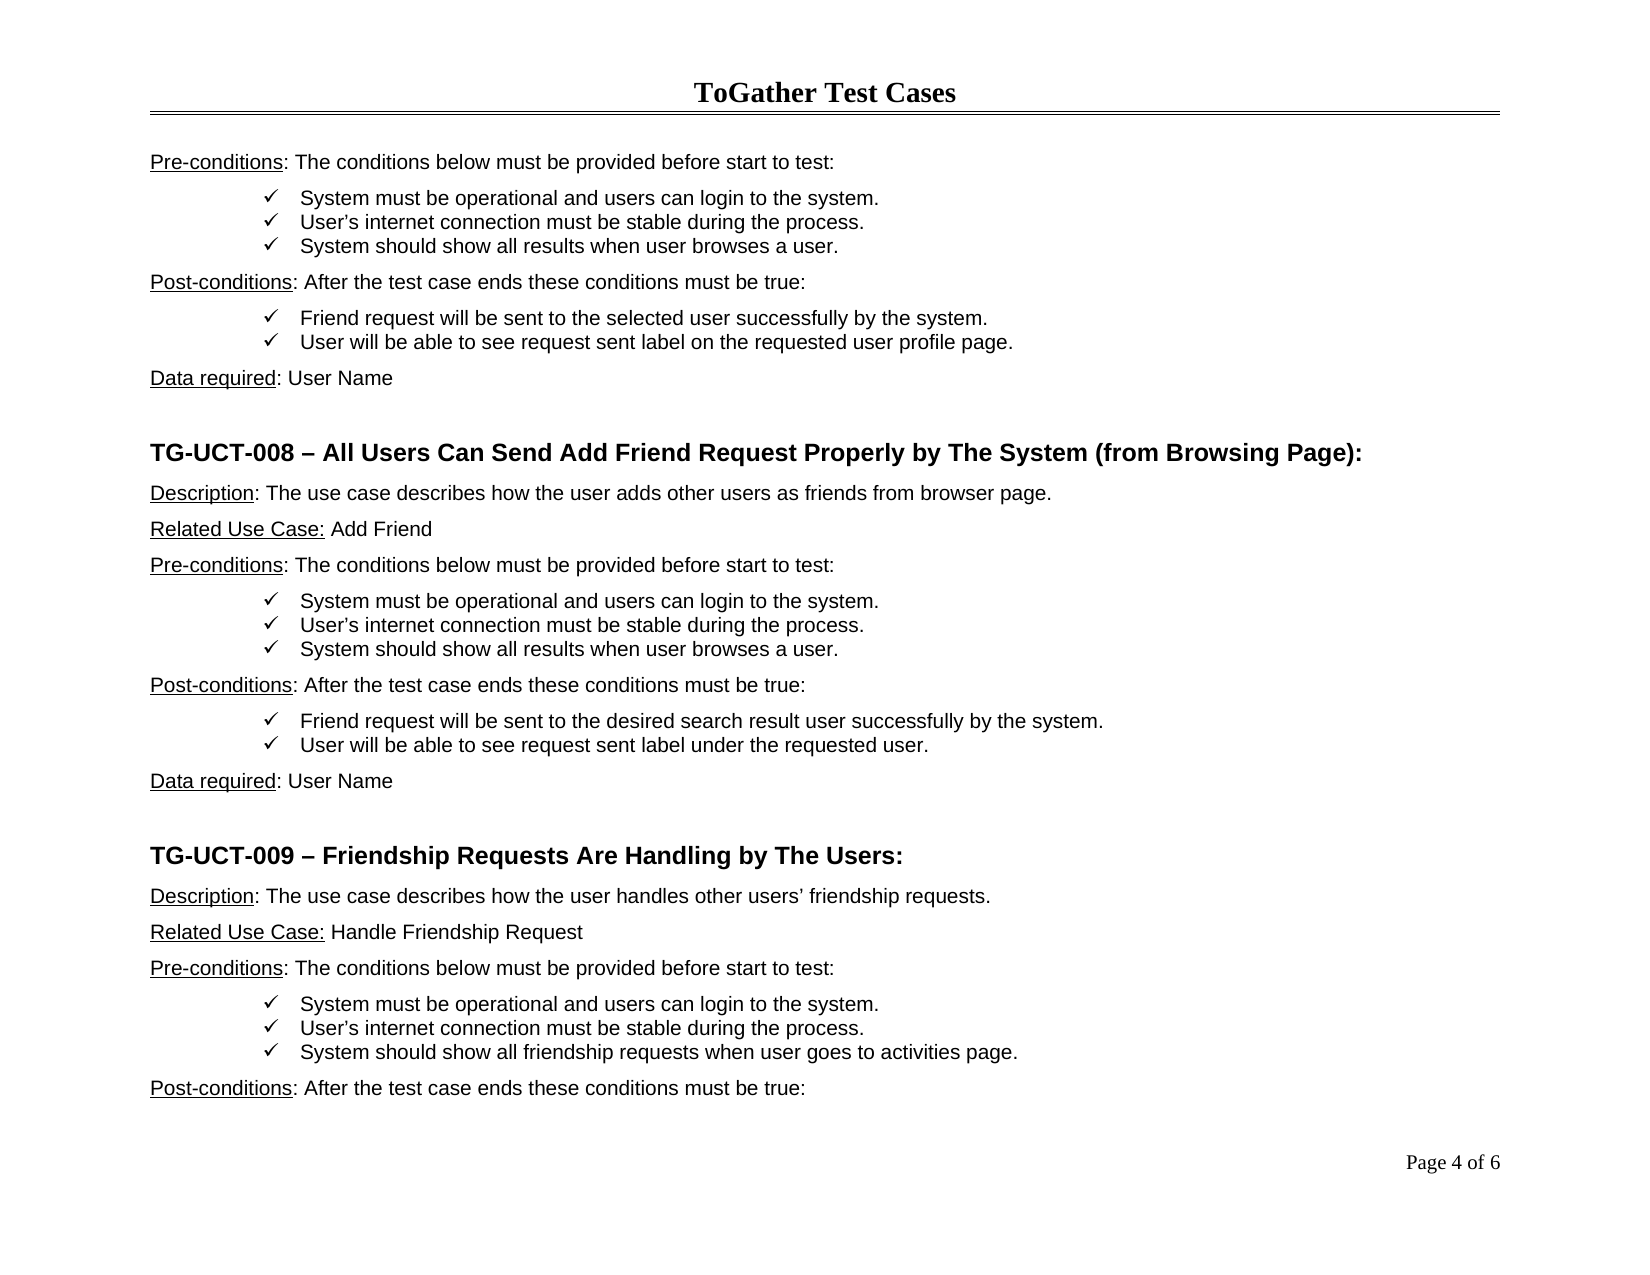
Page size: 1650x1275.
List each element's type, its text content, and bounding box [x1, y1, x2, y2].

text Data required: User Name [150, 366, 1500, 390]
list Friend request will be sent to the desired search result user successfully by the system. [262, 709, 1500, 733]
text TG-UCT-009 – Friendship Requests Are Handling by The Users: [150, 841, 1500, 870]
list User’s internet connection must be stable during the process. [262, 210, 1500, 234]
list System should show all results when user browses a user. [262, 234, 1500, 258]
list System must be operational and users can login to the system. [262, 186, 1500, 210]
text Related Use Case: Handle Friendship Request [150, 920, 1500, 944]
text Description: The use case describes how the user handles other users’ friendship requests. [150, 884, 1500, 908]
text Pre-conditions: The conditions below must be provided before start to test: [150, 553, 1500, 577]
list User’s internet connection must be stable during the process. [262, 613, 1500, 637]
text Post-conditions: After the test case ends these conditions must be true: [150, 270, 1500, 294]
text Related Use Case: Add Friend [150, 517, 1500, 541]
list System should show all friendship requests when user goes to activities page. [262, 1040, 1500, 1064]
list User’s internet connection must be stable during the process. [262, 1016, 1500, 1040]
text TG-UCT-008 – All Users Can Send Add Friend Request Properly by The System (from Browsing Page): [150, 438, 1500, 467]
text Pre-conditions: The conditions below must be provided before start to test: [150, 956, 1500, 980]
text Data required: User Name [150, 769, 1500, 793]
list User will be able to see request sent label on the requested user profile page. [262, 330, 1500, 354]
list System must be operational and users can login to the system. [262, 992, 1500, 1016]
text Post-conditions: After the test case ends these conditions must be true: [150, 673, 1500, 697]
text Post-conditions: After the test case ends these conditions must be true: [150, 1076, 1500, 1100]
text Pre-conditions: The conditions below must be provided before start to test: [150, 150, 1500, 174]
list User will be able to see request sent label under the requested user. [262, 733, 1500, 757]
text Description: The use case describes how the user adds other users as friends from browser page. [150, 481, 1500, 505]
list System must be operational and users can login to the system. [262, 589, 1500, 613]
list System should show all results when user browses a user. [262, 637, 1500, 661]
list Friend request will be sent to the selected user successfully by the system. [262, 306, 1500, 330]
